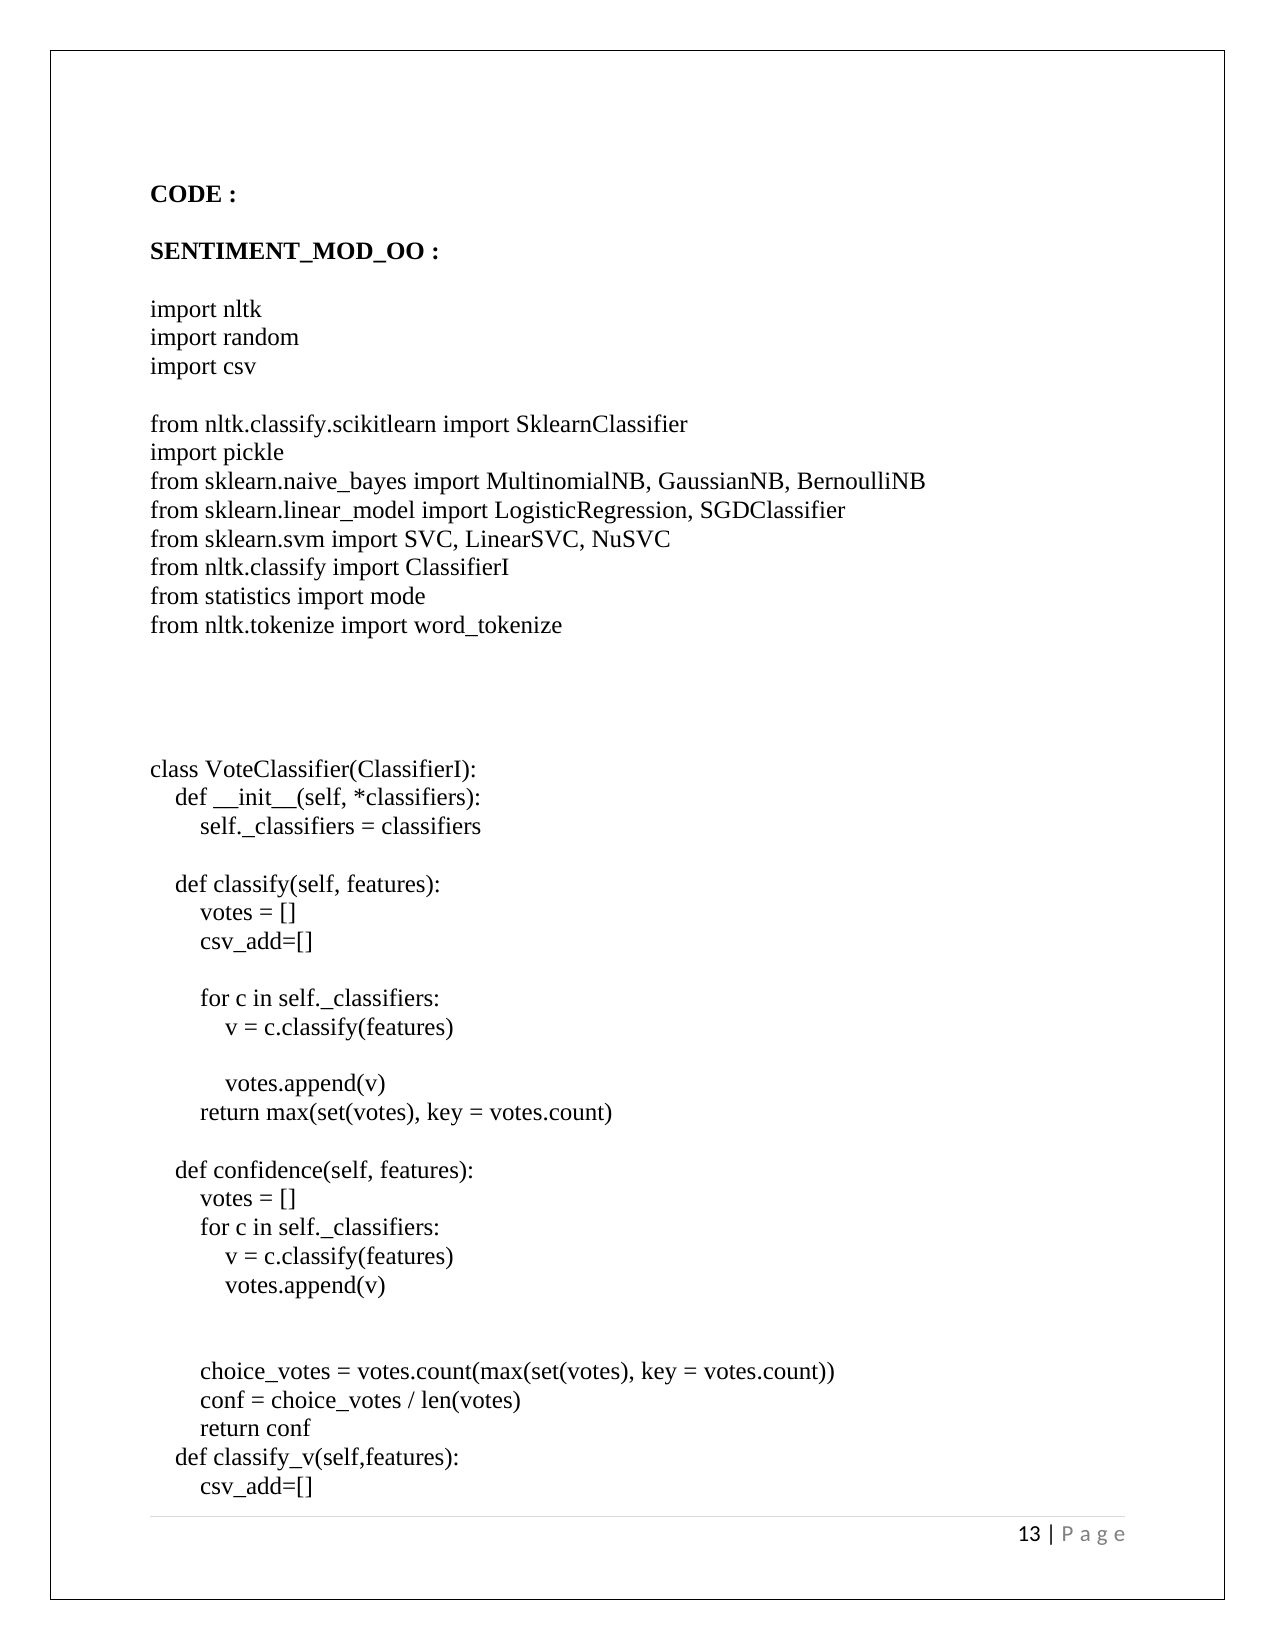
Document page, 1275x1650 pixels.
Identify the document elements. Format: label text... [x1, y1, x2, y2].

text from nltk.classify import ClassifierI [150, 552, 1125, 581]
text from sklearn.svm import SVC, LinearSVC, NuSVC [150, 524, 1125, 552]
text for c in self._classifiers: [150, 1212, 1125, 1241]
text choice_votes = votes.count(max(set(votes), key = votes.count)) [150, 1356, 1125, 1385]
text from statistics import mode [150, 581, 1125, 610]
text import nltk [150, 294, 1125, 322]
text def __init__(self, *classifiers): [150, 782, 1125, 811]
text from sklearn.linear_model import LogisticRegression, SGDClassifier [150, 495, 1125, 524]
text def classify_v(self,features): [150, 1442, 1125, 1471]
text from nltk.classify.scikitlearn import SklearnClassifier [150, 409, 1125, 437]
text def classify(self, features): [150, 869, 1125, 897]
text votes.append(v) [150, 1068, 1125, 1097]
text return conf [150, 1413, 1125, 1442]
text csv_add=[] [150, 926, 1125, 955]
text import random [150, 322, 1125, 351]
text import csv [150, 351, 1125, 380]
text SENTIMENT_MOD_OO : [150, 236, 1125, 265]
text votes = [] [150, 1183, 1125, 1212]
text CODE : [150, 179, 1125, 207]
text class VoteClassifier(ClassifierI): [150, 754, 1125, 782]
text def confidence(self, features): [150, 1155, 1125, 1183]
text v = c.classify(features) [150, 1012, 1125, 1041]
text for c in self._classifiers: [150, 983, 1125, 1012]
text import pickle [150, 437, 1125, 466]
text self._classifiers = classifiers [150, 811, 1125, 840]
text csv_add=[] [150, 1471, 1125, 1500]
text conf = choice_votes / len(votes) [150, 1385, 1125, 1413]
text v = c.classify(features) [150, 1241, 1125, 1270]
text from nltk.tokenize import word_tokenize [150, 610, 1125, 639]
text return max(set(votes), key = votes.count) [150, 1097, 1125, 1126]
text from sklearn.naive_bayes import MultinomialNB, GaussianNB, BernoulliNB [150, 466, 1125, 495]
text votes = [] [150, 897, 1125, 926]
text votes.append(v) [150, 1270, 1125, 1298]
